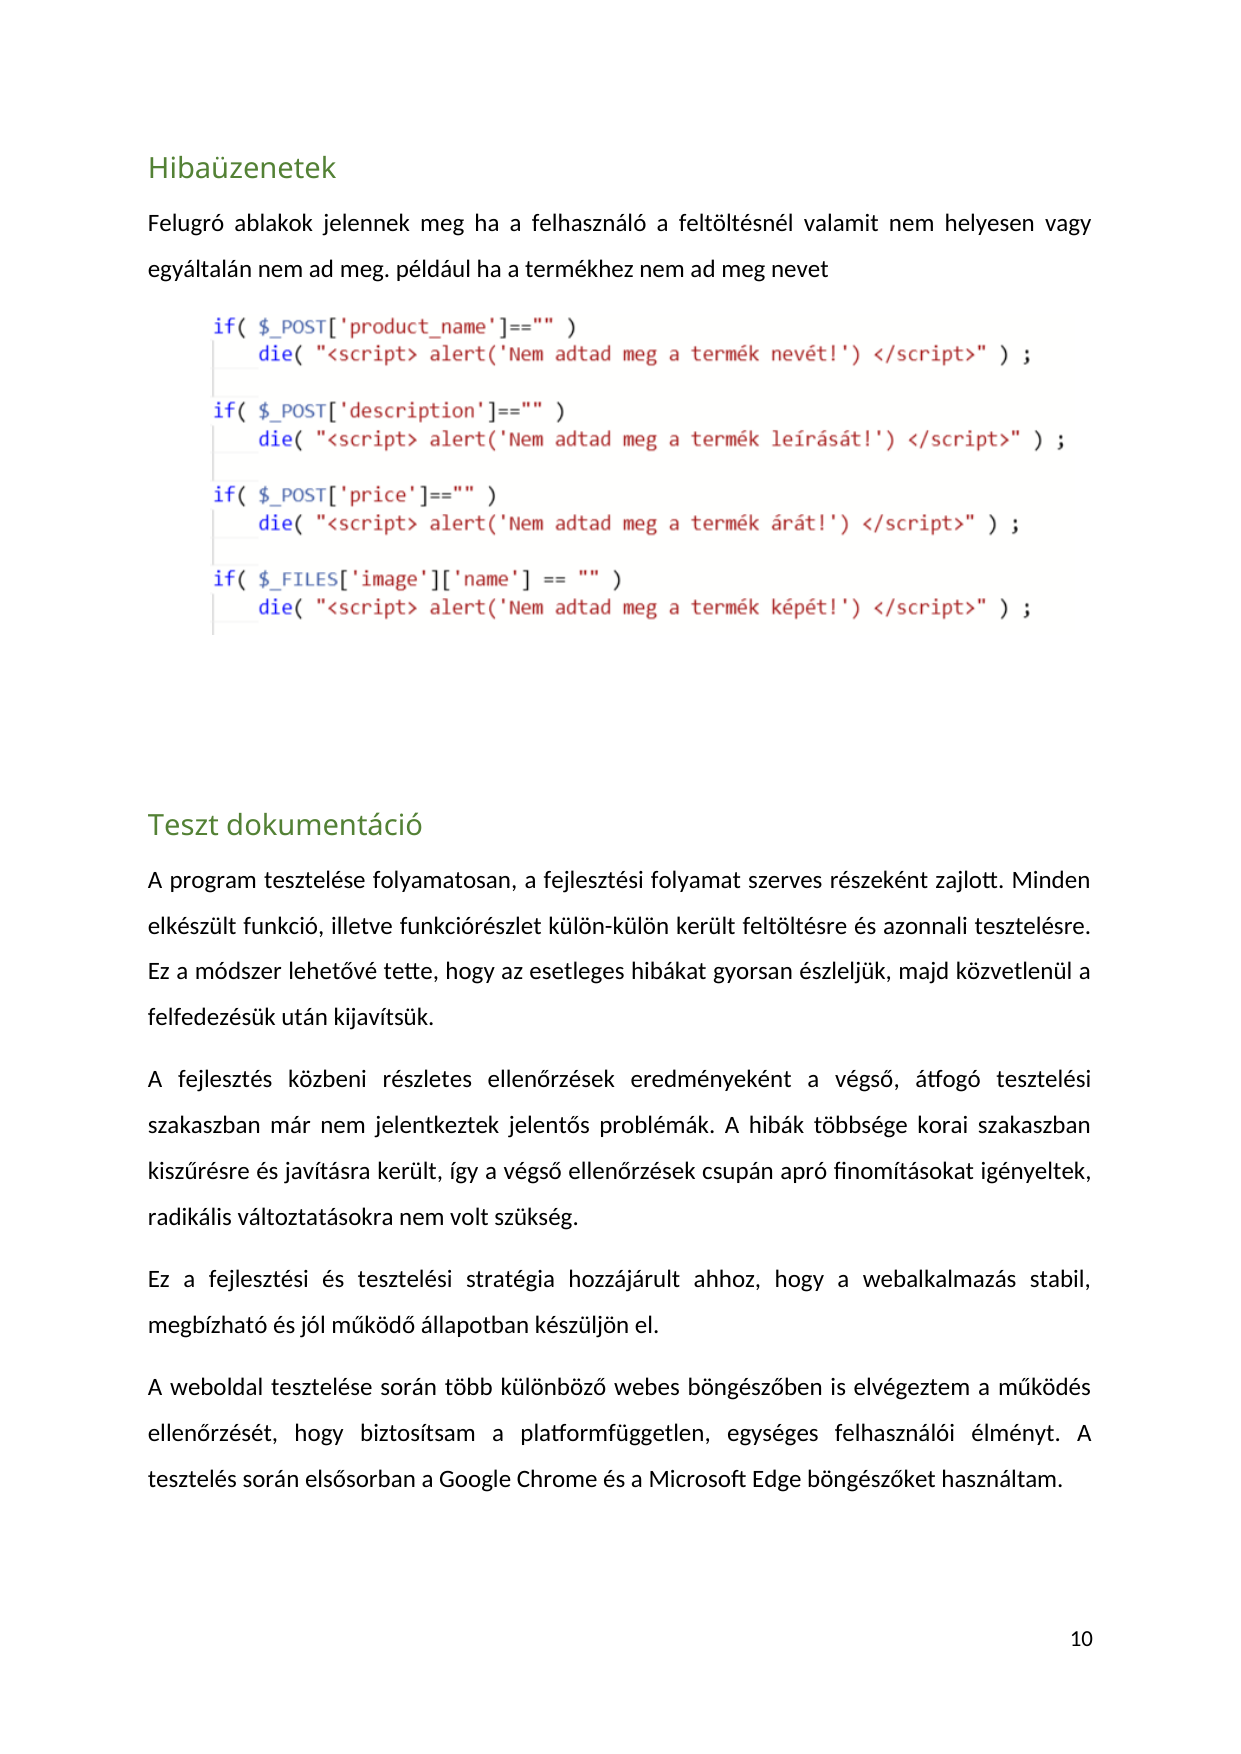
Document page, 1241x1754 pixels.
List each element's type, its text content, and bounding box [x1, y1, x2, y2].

text Ez a fejlesztési és tesztelési stratégia hozzájárult ahhoz, hogy a webalkalmazás stabil, megbízható és jól működő állapotban készüljön el. [148, 1263, 1093, 1339]
text A fejlesztés közbeni részletes ellenőrzések eredményeként a végső, átfogó tesztelési szakaszban már nem jelentkeztek jelentős problémák. A hibák többsége korai szakaszban kiszűrésre és javításra került, így a végső ellenőrzések csupán apró finomításokat igényeltek, radikális változtatásokra nem volt szükség. [148, 1064, 1093, 1231]
text A weboldal tesztelése során több különböző webes böngészőben is elvégeztem a működés ellenőrzését, hogy biztosítsam a platformfüggetlen, egységes felhasználói élményt. A tesztelés során elsősorban a Google Chrome és a Microsoft Edge böngészőket használtam. [148, 1371, 1093, 1493]
text Felugró ablakok jelennek meg ha a felhasználó a feltöltésnél valamit nem helyesen vagy egyáltalán nem ad meg. például ha a termékhez nem ad meg nevet [148, 207, 1093, 283]
text A program tesztelése folyamatosan, a fejlesztési folyamat szerves részeként zajlott. Minden elkészült funkció, illetve funkciórészlet külön-külön került feltöltésre és azonnali tesztelésre. Ez a módszer lehetővé tette, hogy az esetleges hibákat gyorsan észleljük, majd közvetlenül a felfedezésük után kijavítsük. [148, 864, 1093, 1032]
subtitle Hibaüzenetek [148, 148, 1093, 187]
picture [210, 314, 1075, 635]
subtitle Teszt dokumentáció [148, 804, 1093, 844]
